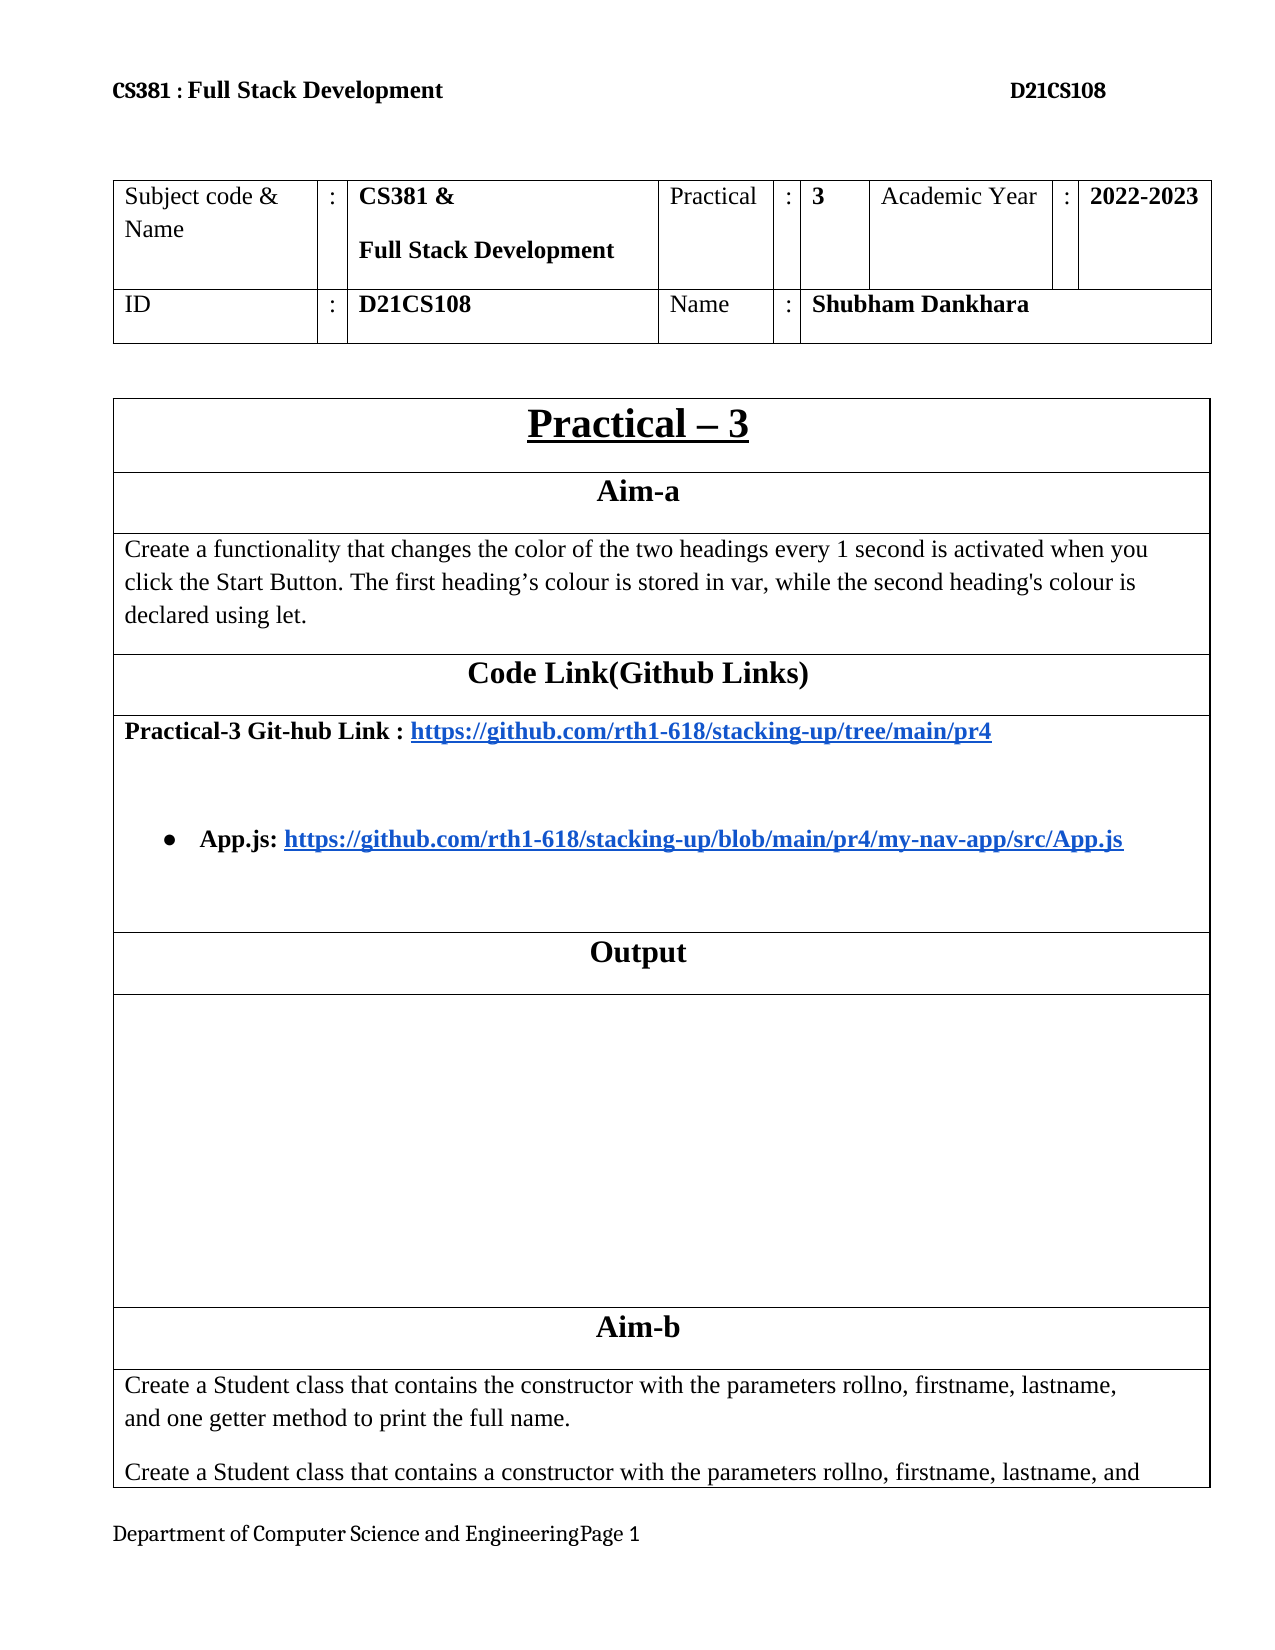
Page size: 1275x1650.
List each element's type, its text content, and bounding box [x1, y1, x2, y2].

table_cell Code Link(Github Links) [114, 655, 1209, 715]
table_header Practical – 3 [114, 399, 1209, 472]
table_header : [1053, 181, 1078, 288]
table_header Practical [659, 181, 773, 288]
table_cell [114, 995, 1209, 1307]
table_cell : [774, 290, 800, 343]
table_header 3 [801, 181, 869, 288]
table_header CS381 & Full Stack Development [348, 181, 658, 288]
table_cell Output [114, 933, 1209, 993]
table_header : [774, 181, 800, 288]
table_cell D21CS108 [348, 290, 658, 343]
table_cell Aim-b [114, 1308, 1209, 1369]
table_header 2022-2023 [1079, 181, 1211, 288]
table_cell Practical-3 Git-hub Link : https://github.com/rth1-618/stacking-up/tree/main/pr4 App.js: https://github.com/rth1-618/stacking-up/blob/main/pr4/my-nav-app/src/App.js [114, 716, 1209, 932]
table_cell Create a functionality that changes the color of the two headings every 1 second is activated when you click the Start Button. The first heading’s colour is stored in var, while the second heading's colour is declared using let. [114, 534, 1209, 654]
table_header : [318, 181, 347, 288]
table_cell Name [659, 290, 773, 343]
table_cell Aim-a [114, 473, 1209, 533]
table_cell : [318, 290, 347, 343]
table_cell Shubham Dankhara [801, 290, 1211, 343]
table_header Academic Year [870, 181, 1052, 288]
table_header Subject code & Name [114, 181, 317, 288]
table_cell ID [114, 290, 317, 343]
